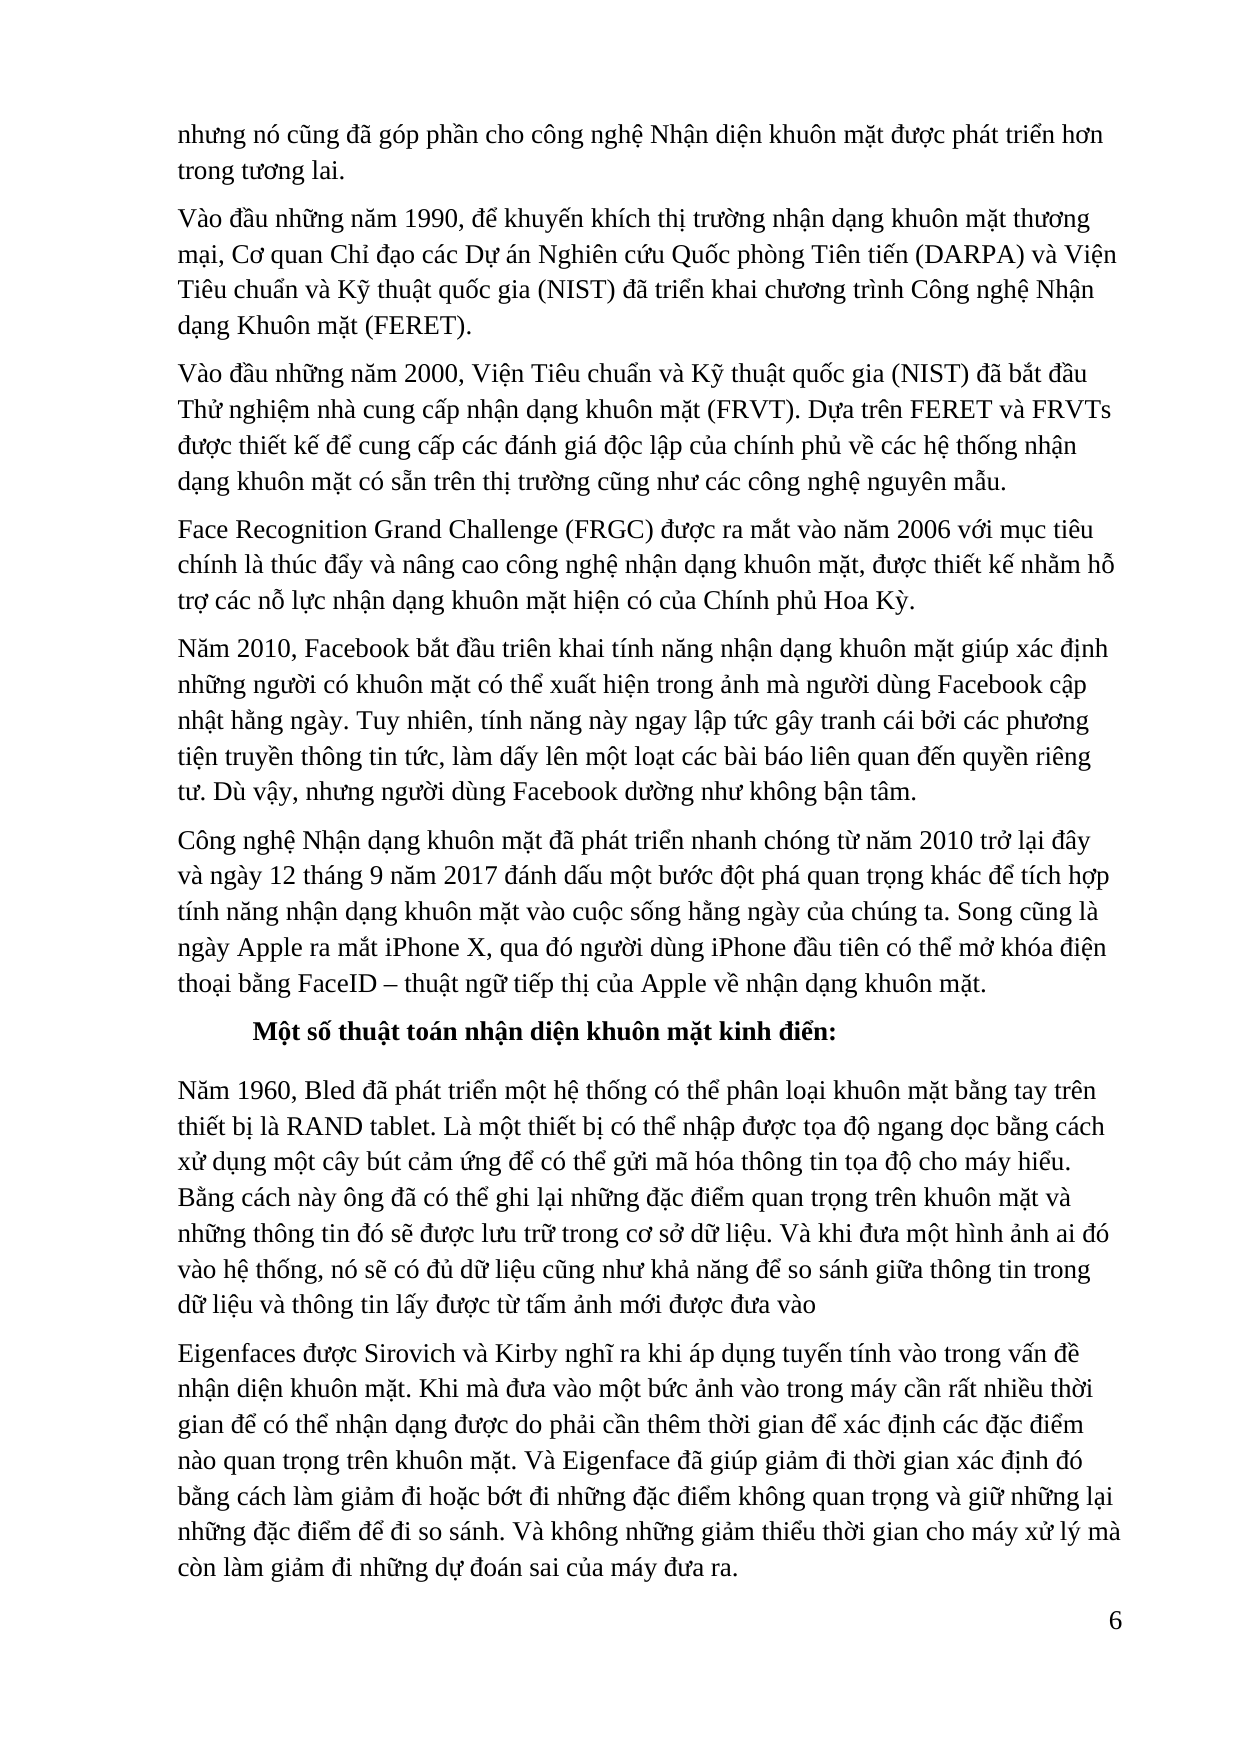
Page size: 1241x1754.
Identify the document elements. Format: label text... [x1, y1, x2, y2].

text Công nghệ Nhận dạng khuôn mặt đã phát triển nhanh chóng từ năm 2010 trở lại đây và ngày 12 tháng 9 năm 2017 đánh dấu một bước đột phá quan trọng khác để tích hợp tính năng nhận dạng khuôn mặt vào cuộc sống hằng ngày của chúng ta. Song cũng là ngày Apple ra mắt iPhone X, qua đó người dùng iPhone đầu tiên có thể mở khóa điện thoại bằng FaceID – thuật ngữ tiếp thị của Apple về nhận dạng khuôn mặt. [177, 824, 1122, 998]
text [177, 118, 1122, 185]
text Một số thuật toán nhận diện khuôn mặt kinh điển: [177, 1015, 1122, 1046]
text Vào đầu những năm 2000, Viện Tiêu chuẩn và Kỹ thuật quốc gia (NIST) đã bắt đầu Thử nghiệm nhà cung cấp nhận dạng khuôn mặt (FRVT). Dựa trên FERET và FRVTs được thiết kế để cung cấp các đánh giá độc lập của chính phủ về các hệ thống nhận dạng khuôn mặt có sẵn trên thị trường cũng như các công nghệ nguyên mẫu. [177, 357, 1122, 496]
text Face Recognition Grand Challenge (FRGC) được ra mắt vào năm 2006 với mục tiêu chính là thúc đẩy và nâng cao công nghệ nhận dạng khuôn mặt, được thiết kế nhằm hỗ trợ các nỗ lực nhận dạng khuôn mặt hiện có của Chính phủ Hoa Kỳ. [177, 513, 1122, 616]
text Năm 2010, Facebook bắt đầu triên khai tính năng nhận dạng khuôn mặt giúp xác định những người có khuôn mặt có thể xuất hiện trong ảnh mà người dùng Facebook cập nhật hằng ngày. Tuy nhiên, tính năng này ngay lập tức gây tranh cái bởi các phương tiện truyền thông tin tức, làm dấy lên một loạt các bài báo liên quan đến quyền riêng tư. Dù vậy, nhưng người dùng Facebook dường như không bận tâm. [177, 633, 1122, 807]
text Eigenfaces được Sirovich và Kirby nghĩ ra khi áp dụng tuyến tính vào trong vấn đề nhận diện khuôn mặt. Khi mà đưa vào một bức ảnh vào trong máy cần rất nhiều thời gian để có thể nhận dạng được do phải cần thêm thời gian để xác định các đặc điểm nào quan trọng trên khuôn mặt. Và Eigenface đã giúp giảm đi thời gian xác định đó bằng cách làm giảm đi hoặc bớt đi những đặc điểm không quan trọng và giữ những lại những đặc điểm để đi so sánh. Và không những giảm thiểu thời gian cho máy xử lý mà còn làm giảm đi những dự đoán sai của máy đưa ra. [177, 1337, 1122, 1582]
text Vào đầu những năm 1990, để khuyến khích thị trường nhận dạng khuôn mặt thương mại, Cơ quan Chỉ đạo các Dự án Nghiên cứu Quốc phòng Tiên tiến (DARPA) và Viện Tiêu chuẩn và Kỹ thuật quốc gia (NIST) đã triển khai chương trình Công nghệ Nhận dạng Khuôn mặt (FERET). [177, 202, 1122, 340]
text Năm 1960, Bled đã phát triển một hệ thống có thể phân loại khuôn mặt bằng tay trên thiết bị là RAND tablet. Là một thiết bị có thể nhập được tọa độ ngang dọc bằng cách xử dụng một cây bút cảm ứng để có thể gửi mã hóa thông tin tọa độ cho máy hiểu. Bằng cách này ông đã có thể ghi lại những đặc điểm quan trọng trên khuôn mặt và những thông tin đó sẽ được lưu trữ trong cơ sở dữ liệu. Và khi đưa một hình ảnh ai đó vào hệ thống, nó sẽ có đủ dữ liệu cũng như khả năng để so sánh giữa thông tin trong dữ liệu và thông tin lấy được từ tấm ảnh mới được đưa vào [177, 1074, 1122, 1319]
